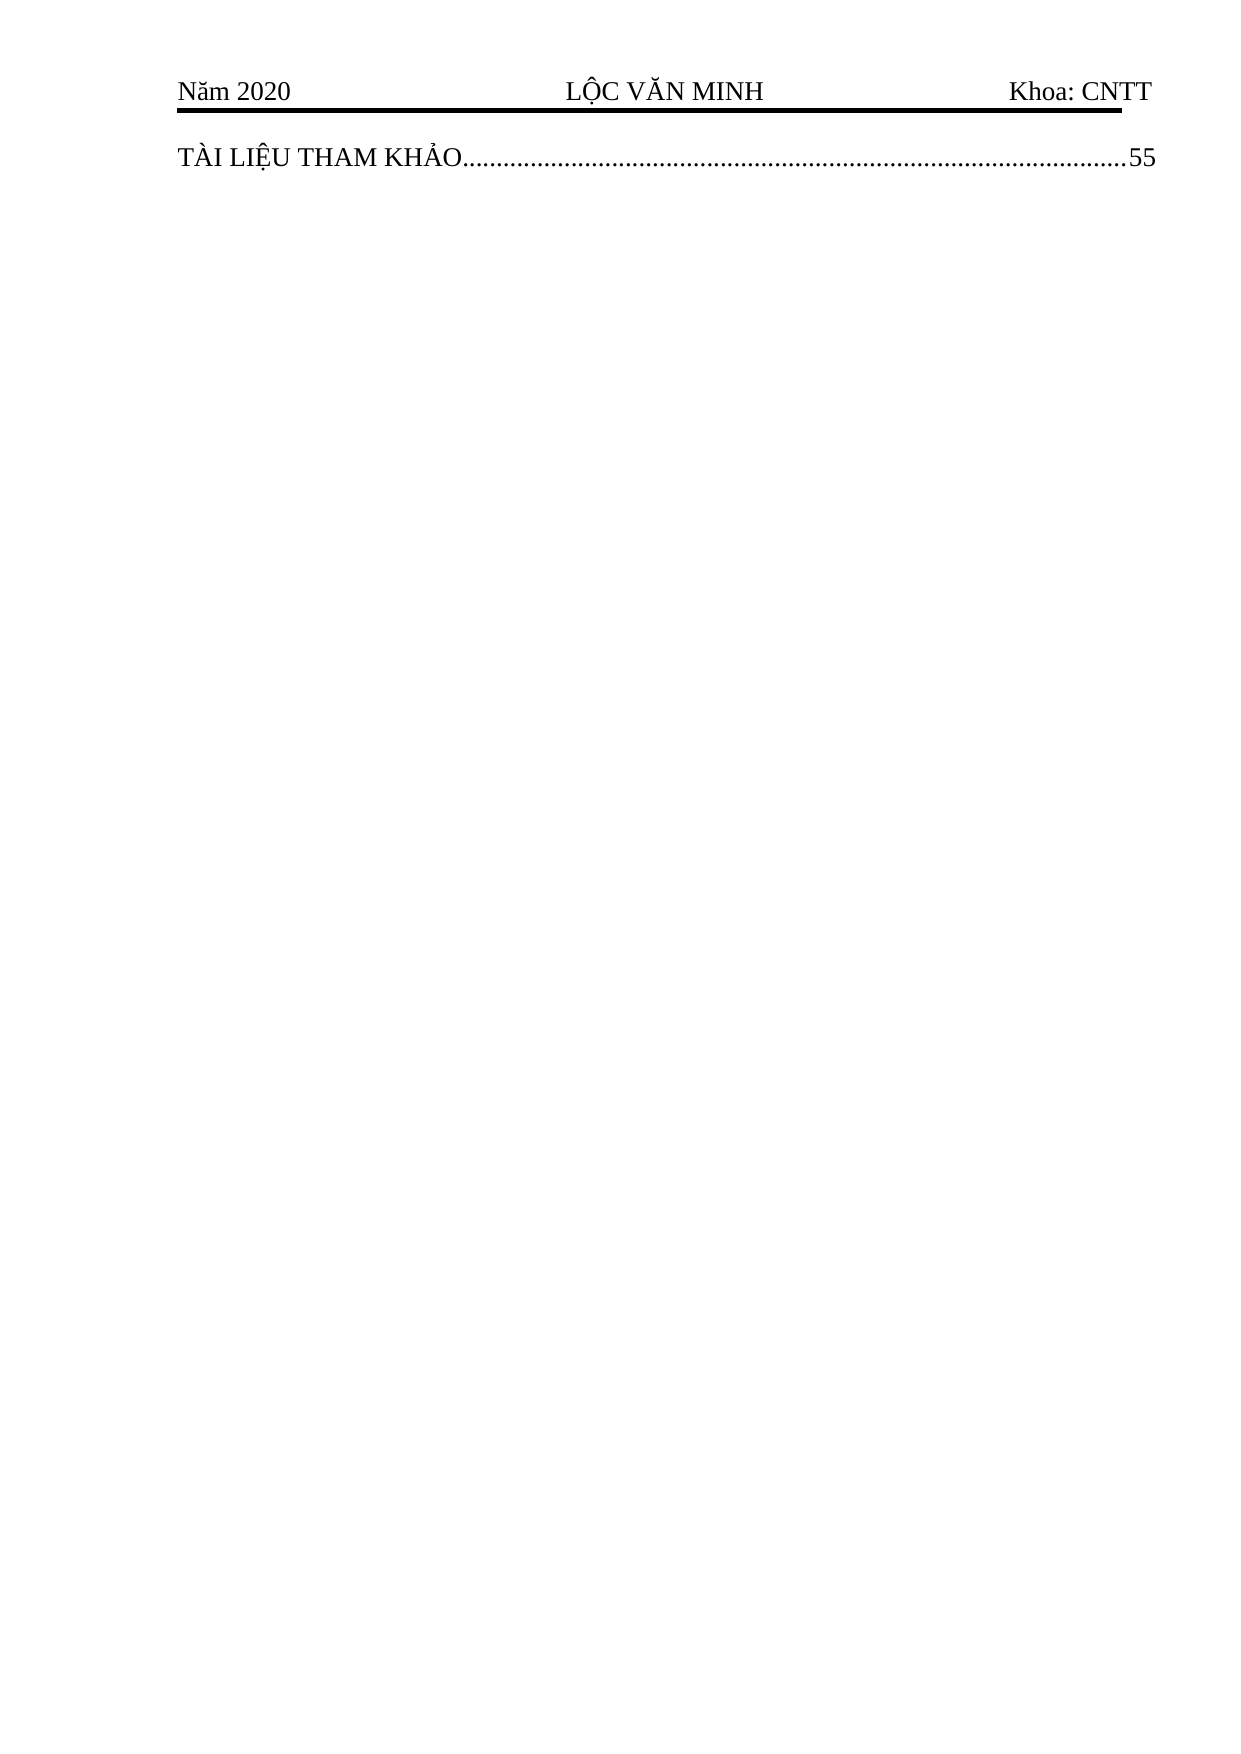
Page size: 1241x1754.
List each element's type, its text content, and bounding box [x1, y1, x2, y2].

text TÀI LIỆU THAM KHẢO 55 [177, 141, 1122, 172]
